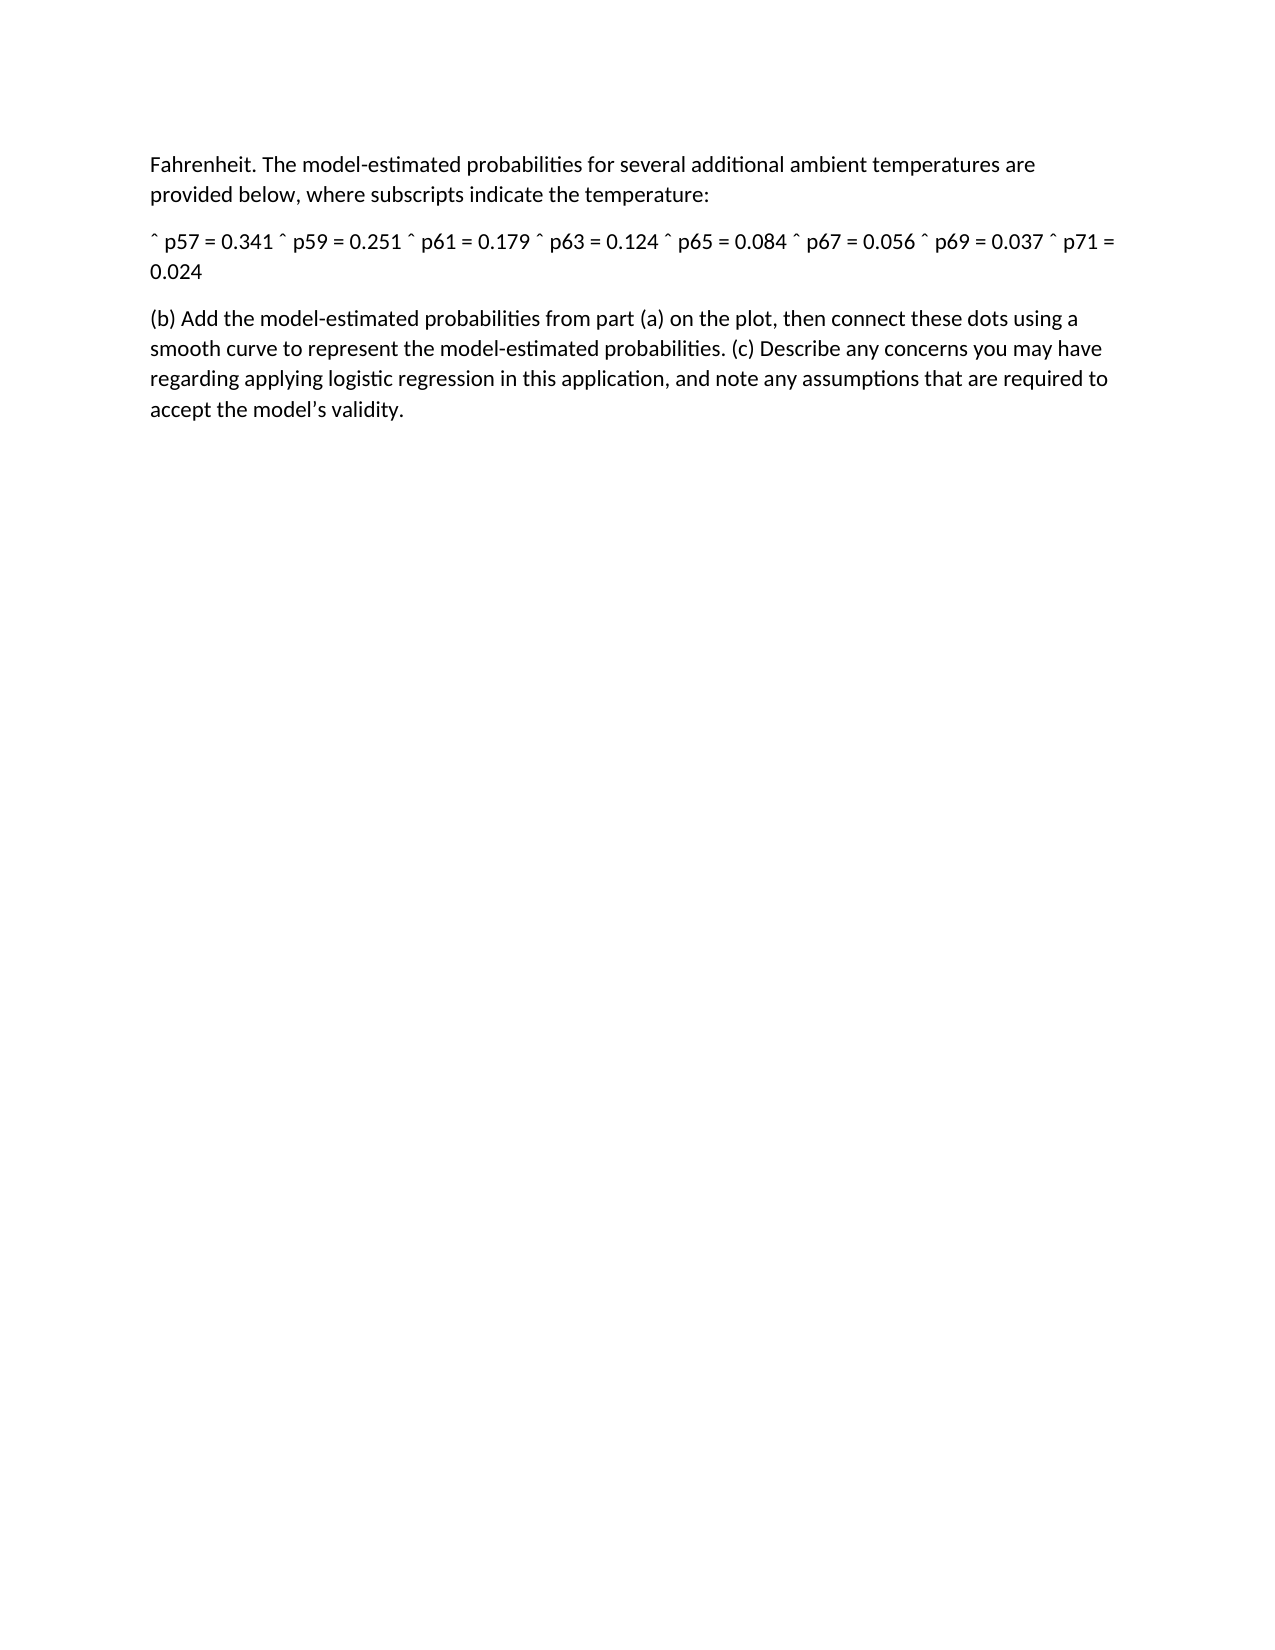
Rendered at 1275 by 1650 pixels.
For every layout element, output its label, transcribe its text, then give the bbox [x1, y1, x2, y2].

text ˆ p57 = 0.341 ˆ p59 = 0.251 ˆ p61 = 0.179 ˆ p63 = 0.124 ˆ p65 = 0.084 ˆ p67 = 0.056 ˆ p69 = 0.037 ˆ p71 = 0.024 [150, 227, 1125, 285]
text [150, 150, 1125, 208]
text (b) Add the model-estimated probabilities from part (a) on the plot, then connect these dots using a smooth curve to represent the model-estimated probabilities. (c) Describe any concerns you may have regarding applying logistic regression in this application, and note any assumptions that are required to accept the model’s validity. [150, 304, 1125, 423]
